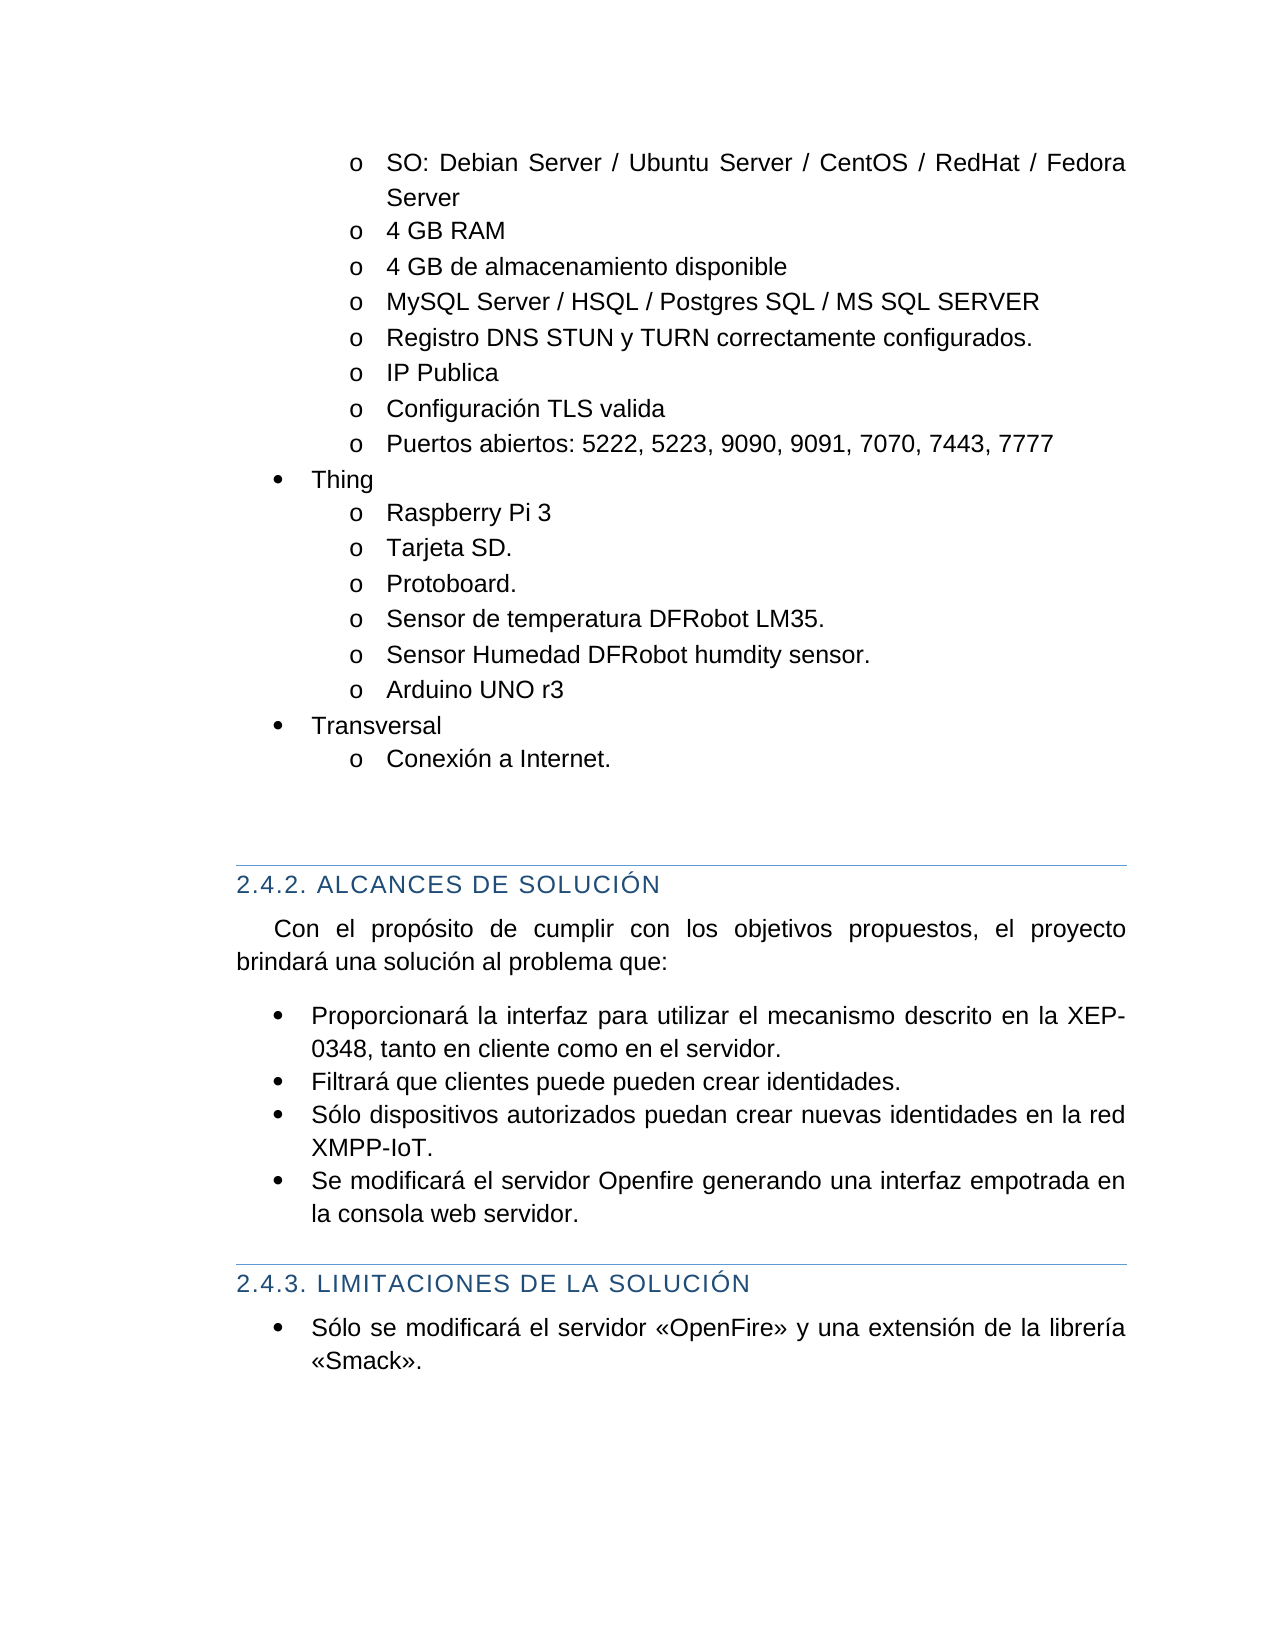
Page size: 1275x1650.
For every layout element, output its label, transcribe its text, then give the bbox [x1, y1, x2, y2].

list Conexión a Internet. [349, 744, 1127, 775]
list Configuración TLS valida [349, 393, 1127, 424]
list Sensor Humedad DFRobot humdity sensor. [349, 640, 1127, 671]
subtitle 2.4.2. Alcances de solución [236, 866, 1127, 899]
list Se modificará el servidor Openfire generando una interfaz empotrada en la consola web servidor. [274, 1166, 1127, 1228]
list Sensor de temperatura DFRobot LM35. [349, 604, 1127, 635]
list Proporcionará la interfaz para utilizar el mecanismo descrito en la XEP-0348, tanto en cliente como en el servidor. [274, 1001, 1127, 1062]
list Arduino UNO r3 [349, 675, 1127, 706]
list MySQL Server / HSQL / Postgres SQL / MS SQL SERVER [349, 287, 1127, 318]
list Tarjeta SD. [349, 533, 1127, 564]
list Puertos abiertos: 5222, 5223, 9090, 9091, 7070, 7443, 7777 [349, 429, 1127, 460]
list 4 GB RAM [349, 216, 1127, 247]
list Transversal [274, 711, 1127, 740]
list 4 GB de almacenamiento disponible [349, 251, 1127, 282]
list Sólo se modificará el servidor «OpenFire» y una extensión de la librería «Smack». [274, 1313, 1127, 1374]
list Thing [274, 464, 1127, 493]
list Raspberry Pi 3 [349, 498, 1127, 529]
text Con el propósito de cumplir con los objetivos propuestos, el proyecto brindará una solución al problema que: [236, 914, 1127, 976]
list Sólo dispositivos autorizados puedan crear nuevas identidades en la red XMPP-IoT. [274, 1100, 1127, 1162]
list SO: Debian Server / Ubuntu Server / CentOS / RedHat / Fedora Server [349, 148, 1127, 212]
list IP Publica [349, 358, 1127, 389]
list Protoboard. [349, 569, 1127, 600]
subtitle 2.4.3. Limitaciones de la solución [236, 1265, 1127, 1298]
list Registro DNS STUN y TURN correctamente configurados. [349, 322, 1127, 353]
list Filtrará que clientes puede pueden crear identidades. [274, 1067, 1127, 1096]
